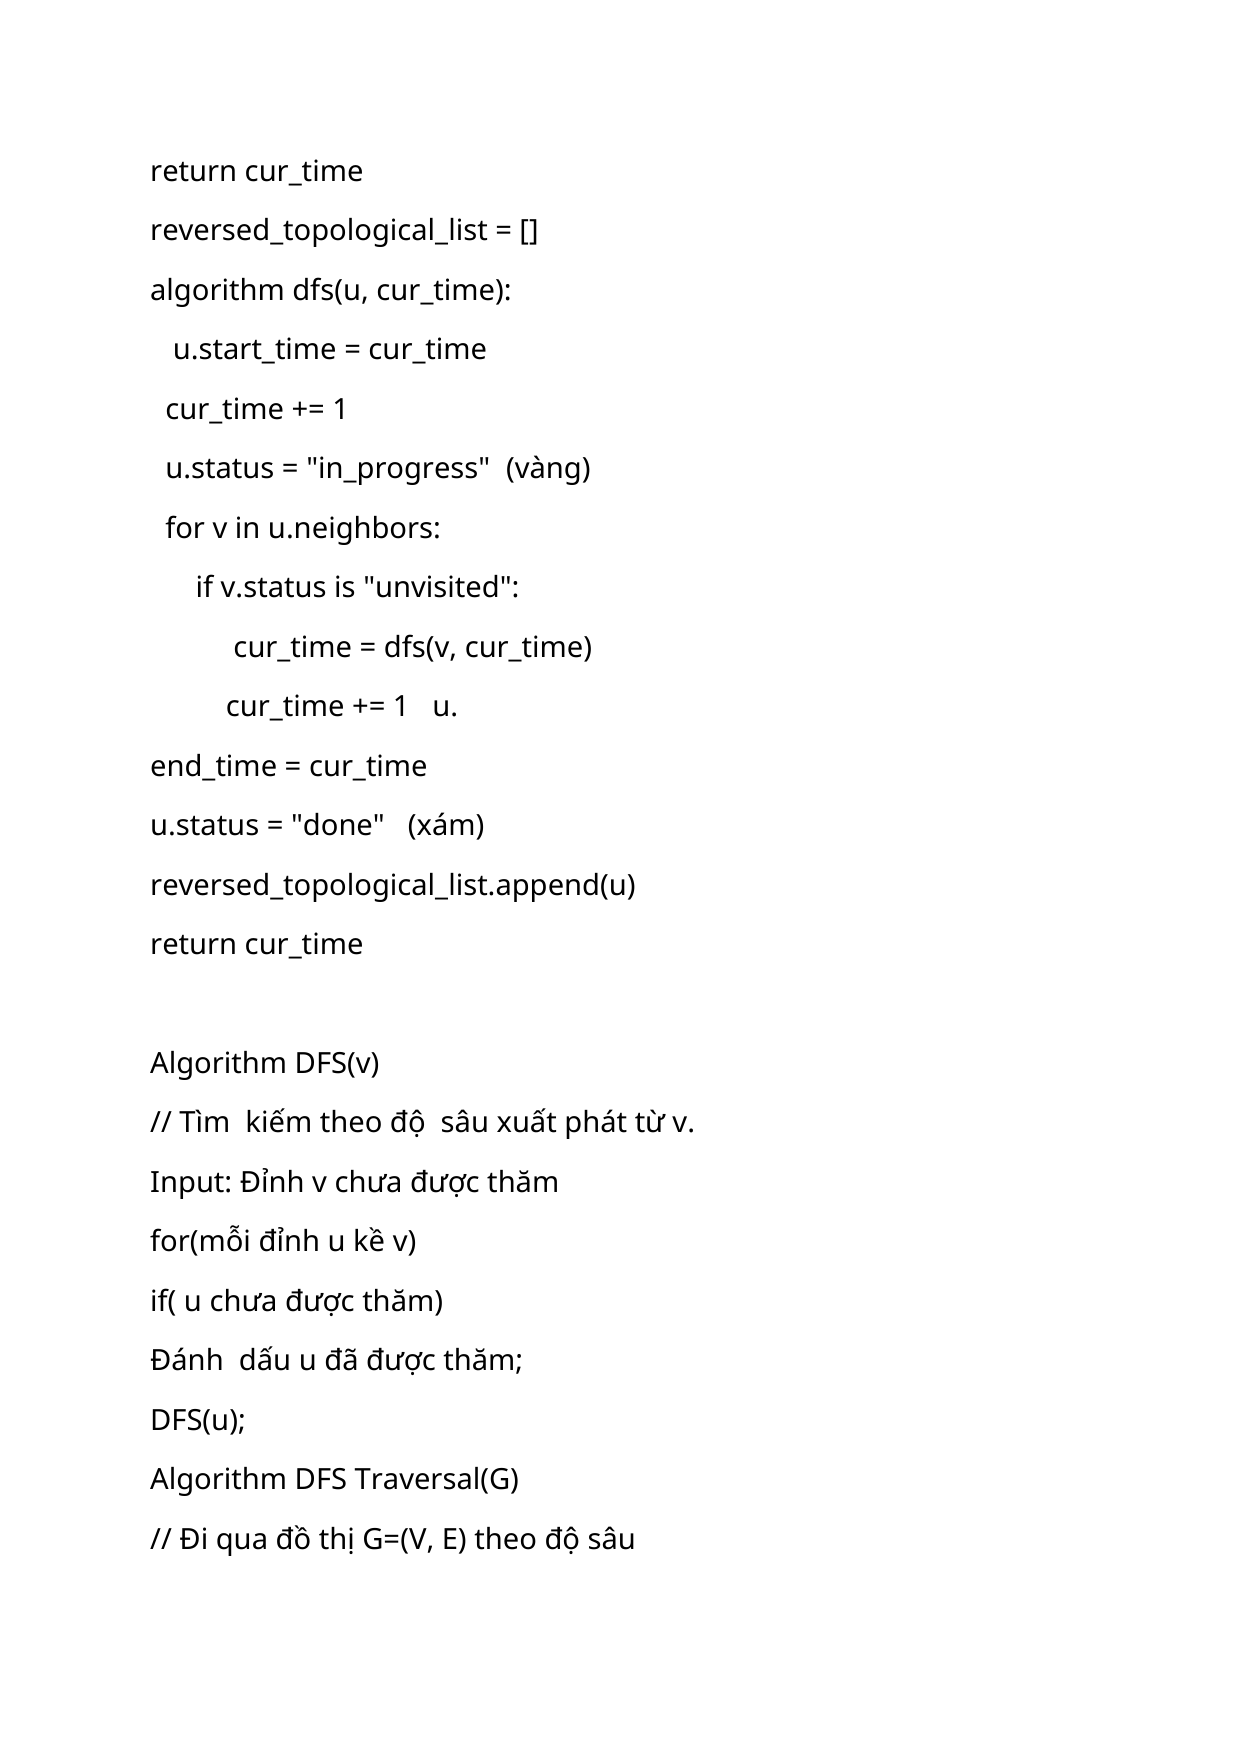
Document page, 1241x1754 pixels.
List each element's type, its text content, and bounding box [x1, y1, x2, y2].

text u.status = "in_progress" (vàng) [150, 447, 1090, 487]
text u.status = "done" (xám) [150, 804, 1090, 844]
text if( u chưa được thăm) [150, 1280, 1090, 1320]
text cur_time = dfs(v, cur_time) [150, 626, 1090, 666]
text return cur_time [150, 150, 1090, 190]
text algorithm dfs(u, cur_time): [150, 269, 1090, 309]
text return cur_time [150, 923, 1090, 963]
text Algorithm DFS(v) [150, 1042, 1090, 1082]
text if v.status is "unvisited": [150, 566, 1090, 606]
text reversed_topological_list = [] [150, 209, 1090, 249]
text for v in u.neighbors: [150, 507, 1090, 547]
text reversed_topological_list.append(u) [150, 864, 1090, 903]
text u.start_time = cur_time [150, 328, 1090, 368]
text cur_time += 1 u. [150, 685, 1090, 725]
text // Đi qua đồ thị G=(V, E) theo độ sâu [150, 1518, 1090, 1558]
text DFS(u); [150, 1399, 1090, 1439]
text end_time = cur_time [150, 745, 1090, 784]
text Input: Đỉnh v chưa được thăm [150, 1161, 1090, 1201]
text Algorithm DFS Traversal(G) [150, 1458, 1090, 1498]
text // Tìm kiếm theo độ sâu xuất phát từ v. [150, 1102, 1090, 1141]
text for(mỗi đỉnh u kề v) [150, 1221, 1090, 1260]
text cur_time += 1 [150, 388, 1090, 428]
text Đánh dấu u đã được thăm; [150, 1339, 1090, 1379]
